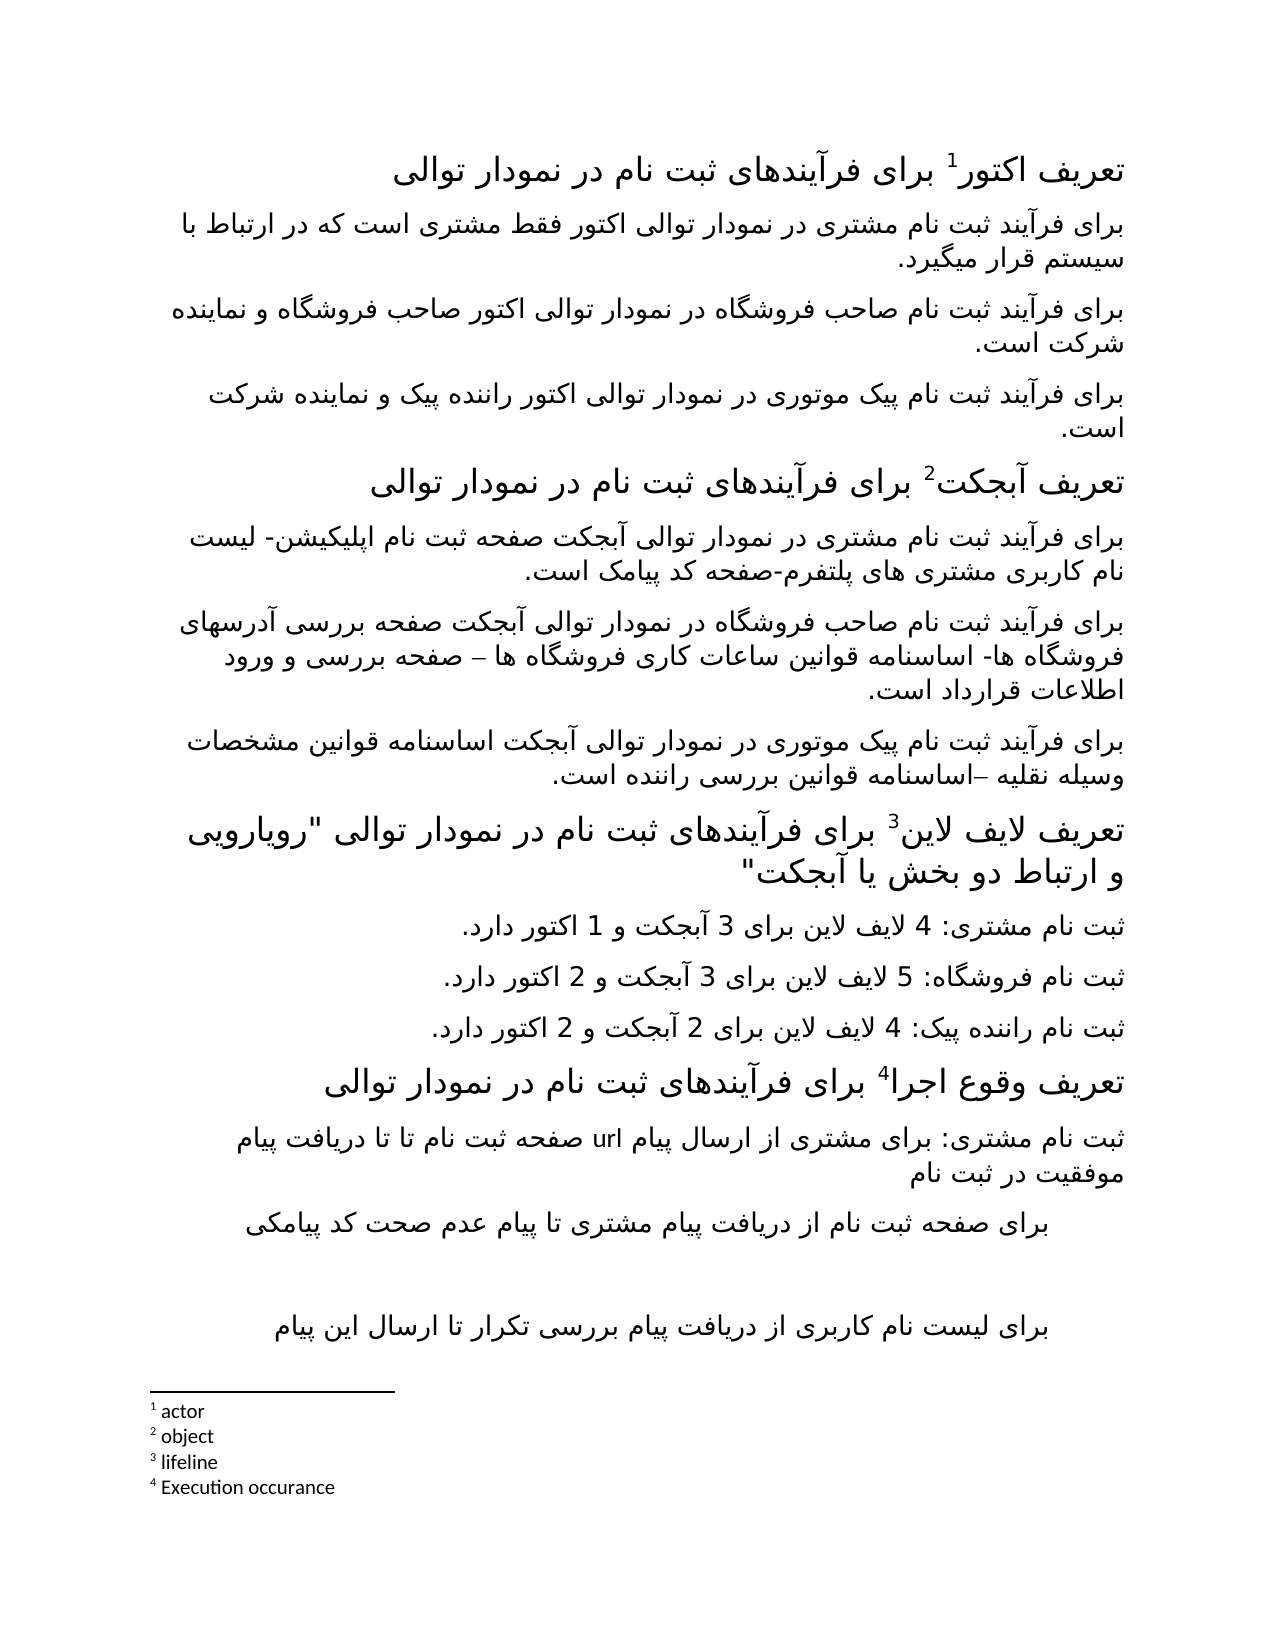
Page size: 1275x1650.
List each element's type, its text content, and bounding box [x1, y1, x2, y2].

text برای فرآیند ثبت نام پیک موتوری در نمودار توالی اکتور راننده پیک و نماینده شرکت است. [150, 378, 1125, 444]
text برای فرآیند ثبت نام پیک موتوری در نمودار توالی آبجکت اساسنامه قوانین مشخصات وسیله نقلیه –اساسنامه قوانین بررسی راننده است. [150, 725, 1125, 791]
text برای فرآیند ثبت نام صاحب فروشگاه در نمودار توالی اکتور صاحب فروشگاه و نماینده شرکت است. [150, 293, 1125, 359]
text برای فرآیند ثبت نام مشتری در نمودار توالی اکتور فقط مشتری است که در ارتباط با سیستم قرار میگیرد. [150, 208, 1125, 274]
text تعریف لایف لاین برای فرآیندهای ثبت نام در نمودار توالی "رویارویی و ارتباط دو بخش یا آبجکت" [150, 810, 1125, 891]
text برای صفحه ثبت نام از دریافت پیام مشتری تا پیام عدم صحت کد پیامکی [150, 1208, 1125, 1239]
text ثبت نام مشتری: 4 لایف لاین برای 3 آبجکت و 1 اکتور دارد. [150, 911, 1125, 942]
text تعریف آبجکت برای فرآیندهای ثبت نام در نمودار توالی [150, 463, 1125, 502]
text برای لیست نام کاربری از دریافت پیام بررسی تکرار تا ارسال این پیام [150, 1311, 1125, 1342]
text ثبت نام فروشگاه: 5 لایف لاین برای 3 آبجکت و 2 اکتور دارد. [150, 961, 1125, 993]
text برای فرآیند ثبت نام مشتری در نمودار توالی آبجکت صفحه ثبت نام اپلیکیشن- لیست نام کاربری مشتری های پلتفرم-صفحه کد پیامک است. [150, 521, 1125, 587]
text تعریف اکتور برای فرآیندهای ثبت نام در نمودار توالی [150, 150, 1125, 189]
text ثبت نام راننده پیک: 4 لایف لاین برای 2 آبجکت و 2 اکتور دارد. [150, 1012, 1125, 1044]
text برای فرآیند ثبت نام صاحب فروشگاه در نمودار توالی آبجکت صفحه بررسی آدرسهای فروشگاه ها- اساسنامه قوانین ساعات کاری فروشگاه ها – صفحه بررسی و ورود اطلاعات قرارداد است. [150, 606, 1125, 706]
text تعریف وقوع اجرا برای فرآیندهای ثبت نام در نمودار توالی [150, 1063, 1125, 1102]
text ثبت نام مشتری: برای مشتری از ارسال پیام url صفحه ثبت نام تا تا دریافت پیام موفقیت در ثبت نام [150, 1121, 1125, 1188]
